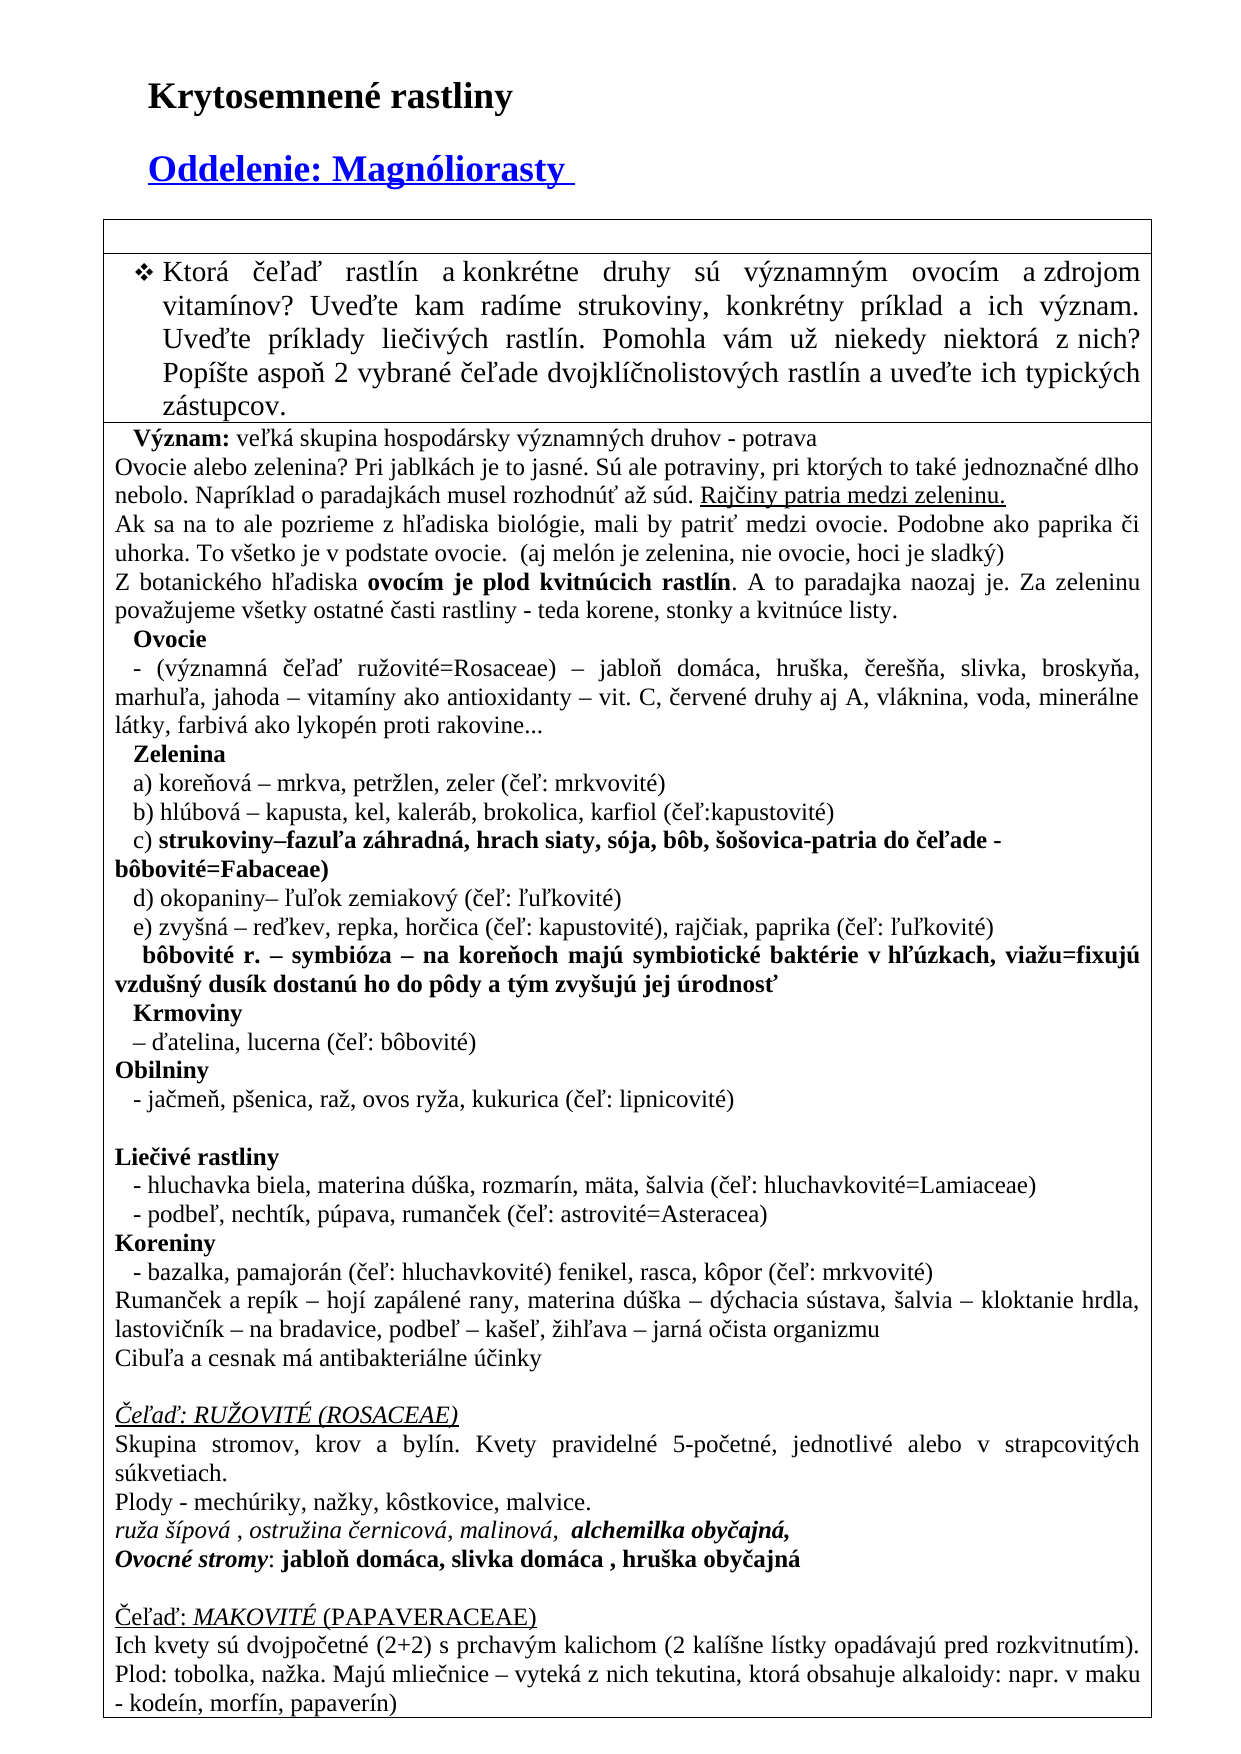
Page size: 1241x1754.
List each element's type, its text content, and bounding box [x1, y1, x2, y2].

table_cell Ktorá čeľaď rastlín a konkrétne druhy sú významným ovocím a zdrojom vitamínov? Uveďte kam radíme strukoviny, konkrétny príklad a ich význam. Uveďte príklady liečivých rastlín. Pomohla vám už niekedy niektorá z nich? Popíšte aspoň 2 vybrané čeľade dvojklíčnolistových rastlín a uveďte ich typických zástupcov. [104, 524, 1151, 692]
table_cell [104, 693, 1151, 1699]
table_header [104, 489, 1151, 523]
picture [369, 102, 759, 309]
text Krytosemnené rastliny [148, 344, 1181, 387]
text Oddelenie: Magnóliorasty [148, 416, 1181, 459]
